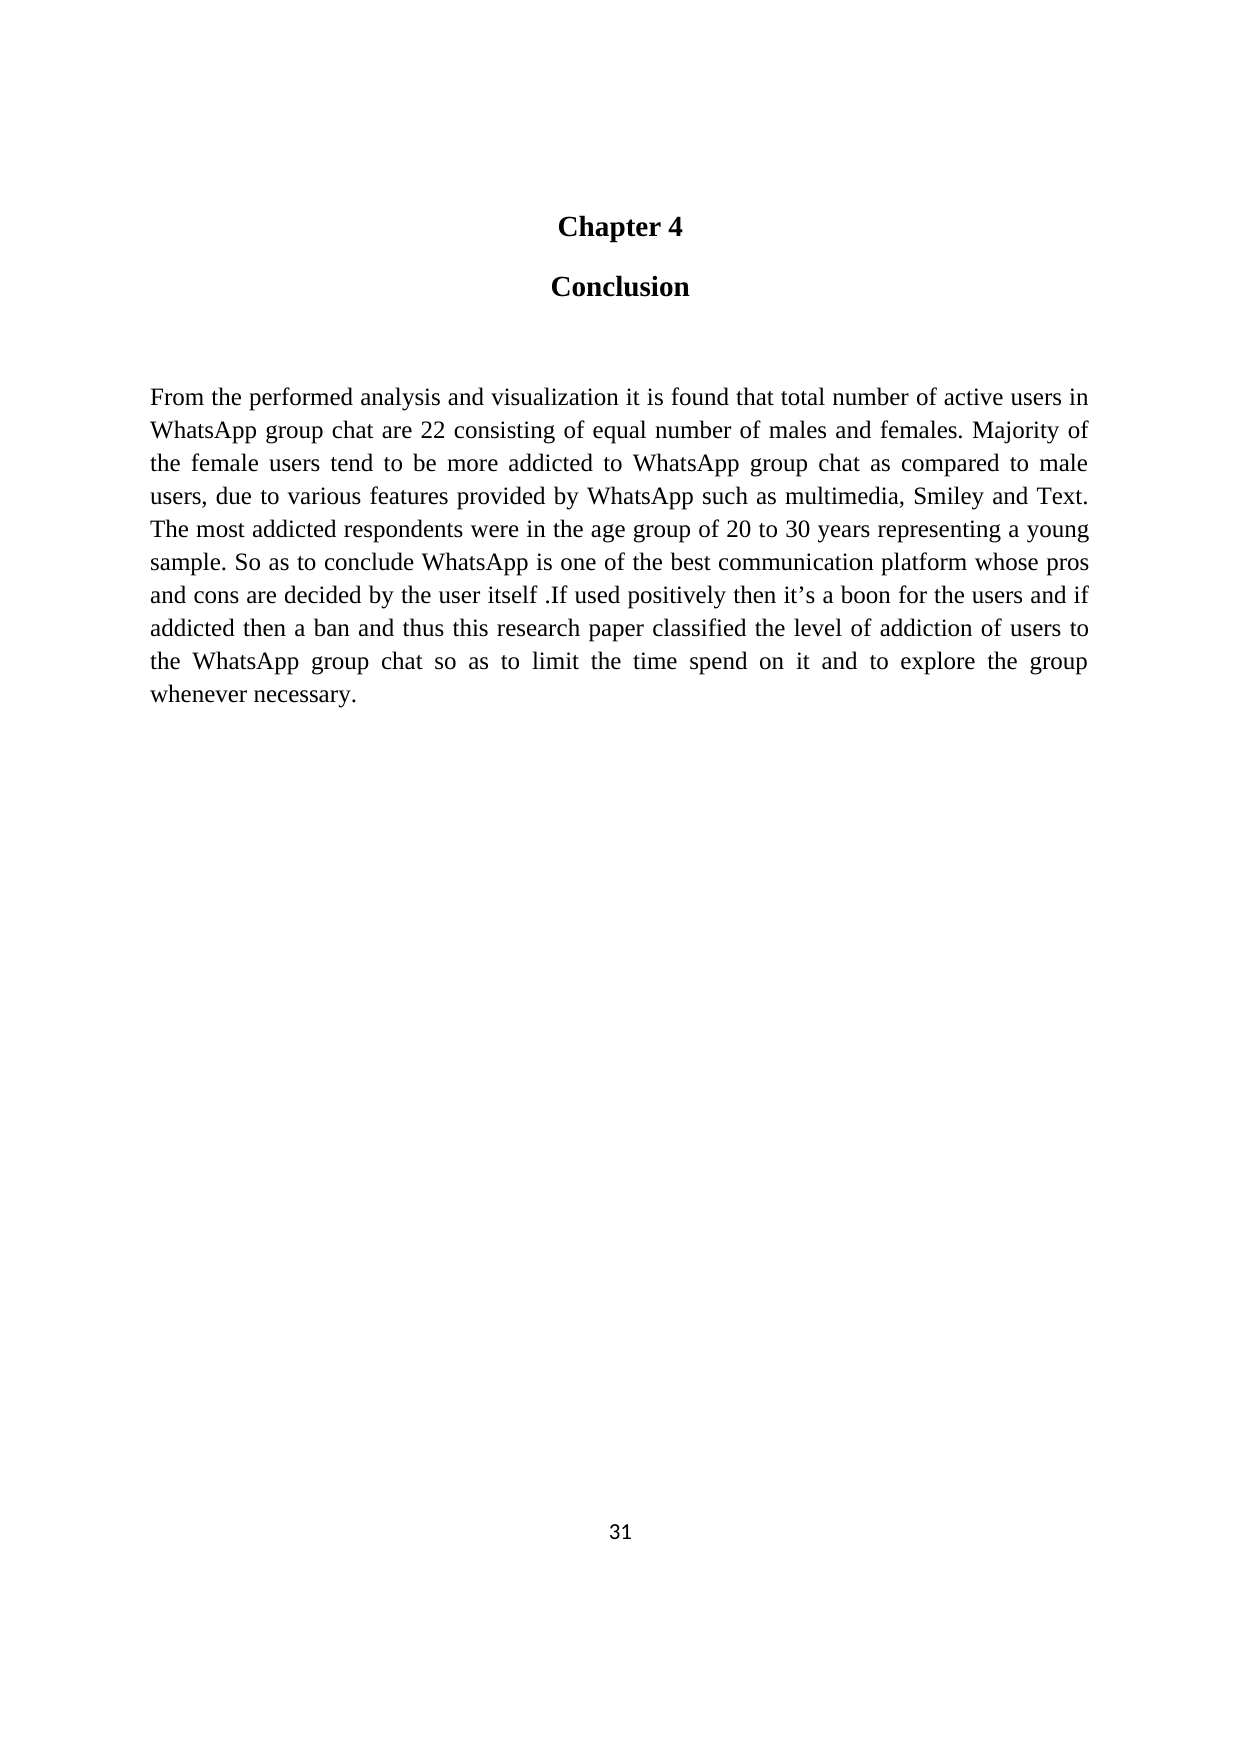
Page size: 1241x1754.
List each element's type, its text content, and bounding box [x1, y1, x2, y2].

text From the performed analysis and visualization it is found that total number of active users in WhatsApp group chat are 22 consisting of equal number of males and females. Majority of the female users tend to be more addicted to WhatsApp group chat as compared to male users, due to various features provided by WhatsApp such as multimedia, Smiley and Text. The most addicted respondents were in the age group of 20 to 30 years representing a young sample. So as to conclude WhatsApp is one of the best communication platform whose pros and cons are decided by the user itself .If used positively then it’s a boon for the users and if addicted then a ban and thus this research paper classified the level of addiction of users to the WhatsApp group chat so as to limit the time spend on it and to explore the group whenever necessary. [150, 382, 1090, 708]
text Chapter 4 [150, 209, 1090, 243]
text Conclusion [150, 269, 1090, 302]
